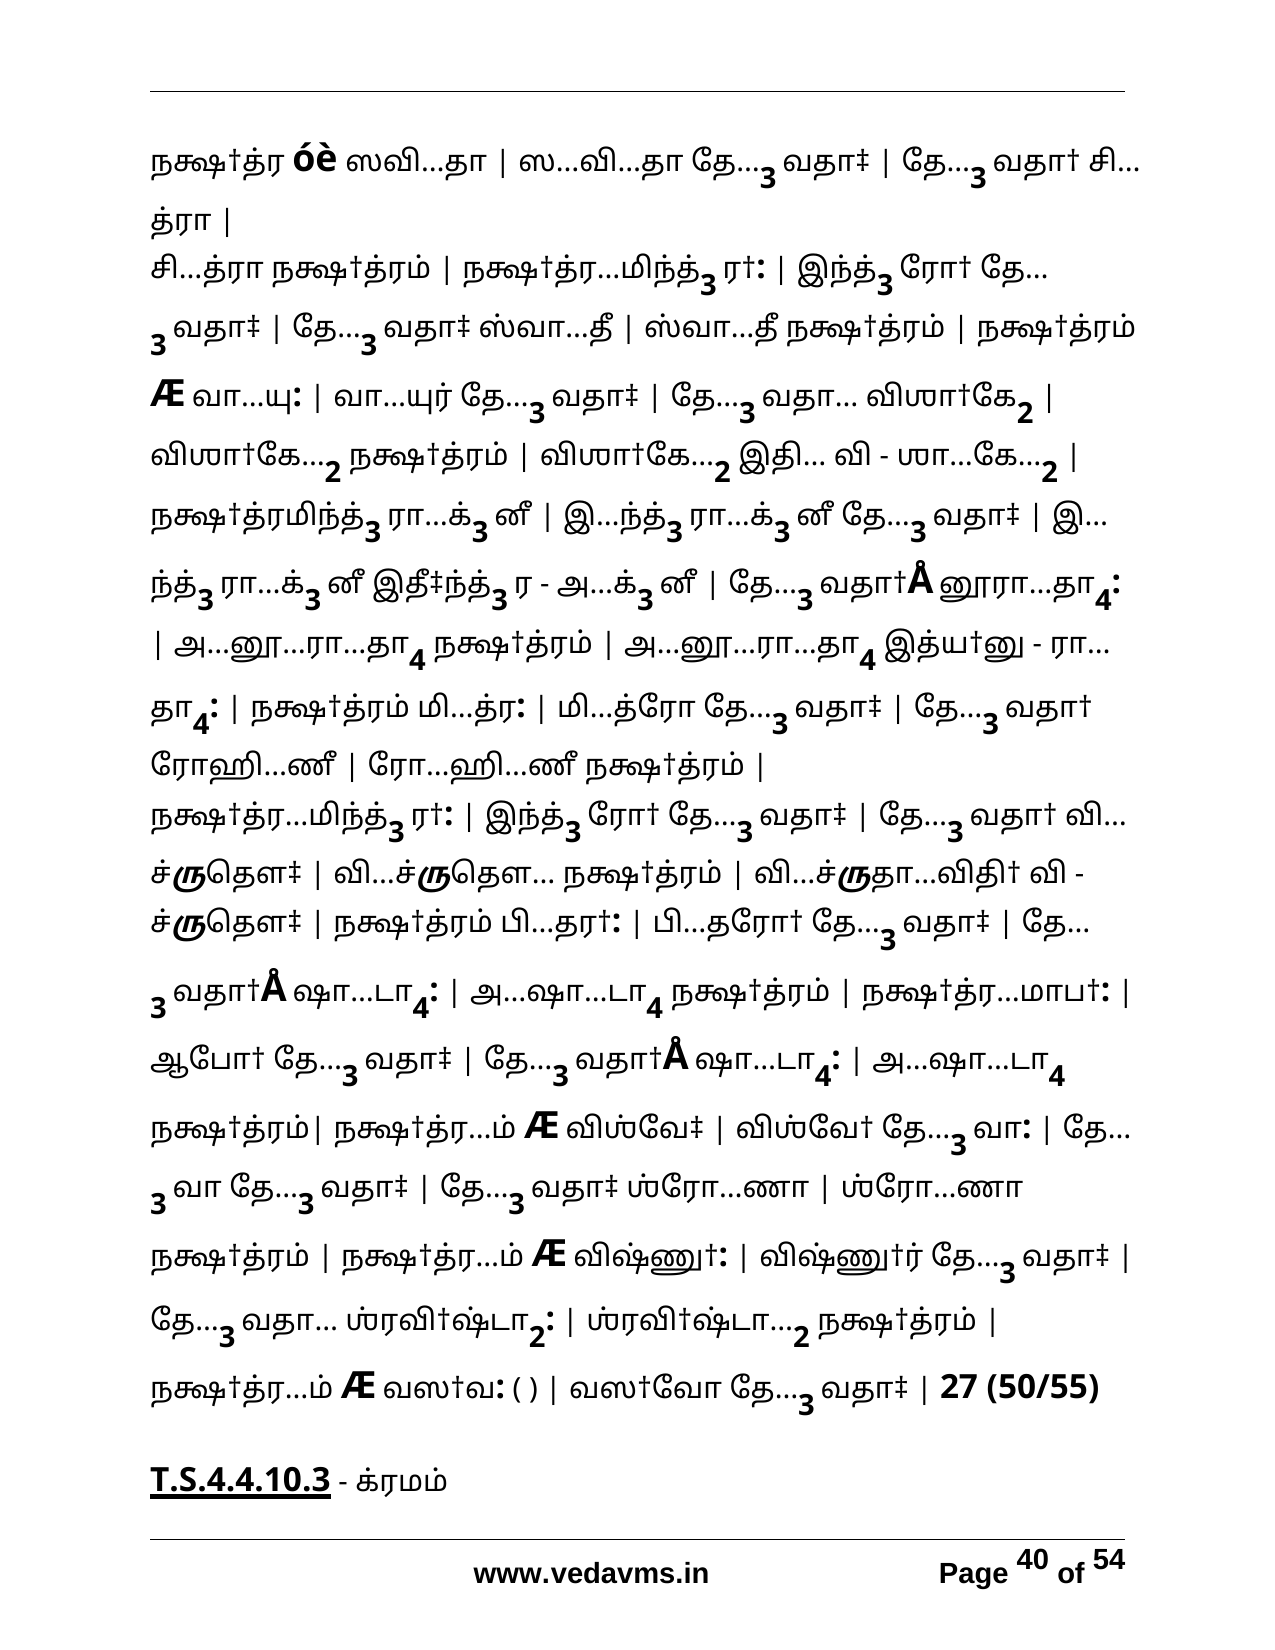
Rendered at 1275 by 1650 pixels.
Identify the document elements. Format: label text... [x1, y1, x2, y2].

text சி…த்ரா நக்ஷ†த்ரம் | நக்ஷ†த்ர…மிந்த்3ர†: | இந்த்3ரோ† தே…3வதா‡ | தே…3வதா‡ ஸ்வா…தீ | ஸ்வா…தீ நக்ஷ†த்ரம் | நக்ஷ†த்ரம் Æவா…யு: | வா…யுர் தே…3வதா‡ | தே…3வதா… விஶா†கே2 | விஶா†கே…2 நக்ஷ†த்ரம் | விஶா†கே…2 இதி… வி - ஶா…கே…2 | நக்ஷ†த்ரமிந்த்3ரா…க்3னீ | இ…ந்த்3ரா…க்3னீ தே…3வதா‡ | இ…ந்த்3ரா…க்3னீ இதீ‡ந்த்3ர - அ…க்3னீ | தே…3வதா†Åனூரா…தா4: | அ…னூ…ரா…தா4 நக்ஷ†த்ரம் | அ…னூ…ரா…தா4 இத்ய†னு - ரா…தா4: | நக்ஷ†த்ரம் மி…த்ர: | மி…த்ரோ தே…3வதா‡ | தே…3வதா† ரோஹி…ணீ | ரோ…ஹி…ணீ நக்ஷ†த்ரம் | நக்ஷ†த்ர…மிந்த்3ர†: | இந்த்3ரோ† தே…3வதா‡ | தே…3வதா† வி…ச்ருதௌ‡ | வி…ச்ருதௌ… நக்ஷ†த்ரம் | வி…ச்ருதா…விதி† வி - ச்ருதௌ‡ | நக்ஷ†த்ரம் பி…தர†: | பி…தரோ† தே…3வதா‡ | தே…3வதா†Åஷா…டா4: | அ…ஷா…டா4 நக்ஷ†த்ரம் | நக்ஷ†த்ர…மாப†: | ஆபோ† தே…3வதா‡ | தே…3வதா†Åஷா…டா4: | அ…ஷா…டா4 நக்ஷ†த்ரம்| நக்ஷ†த்ர…ம் Æவிஶ்வே‡ | விஶ்வே† தே…3வா: | தே…3வா தே…3வதா‡ | தே…3வதா‡ ஶ்ரோ…ணா | ஶ்ரோ…ணா நக்ஷ†த்ரம் | நக்ஷ†த்ர…ம் Æவிஷ்ணு†: | விஷ்ணு†ர் தே…3வதா‡ | தே…3வதா… ஶ்ரவி†ஷ்டா2: | ஶ்ரவி†ஷ்டா…2 நக்ஷ†த்ரம் | [150, 243, 1144, 1356]
text நக்ஷ†த்ரóè ஸவி…தா | ஸ…வி…தா தே…3வதா‡ | தே…3வதா† சி…த்ரா | [150, 131, 1162, 241]
text T.S.4.4.10.3 - க்ரமம் [150, 1456, 1125, 1502]
text நக்ஷ†த்ர…ம் Æவஸ†வ: ( ) | வஸ†வோ தே…3வதா‡ | 27 (50/55) [150, 1358, 1144, 1424]
